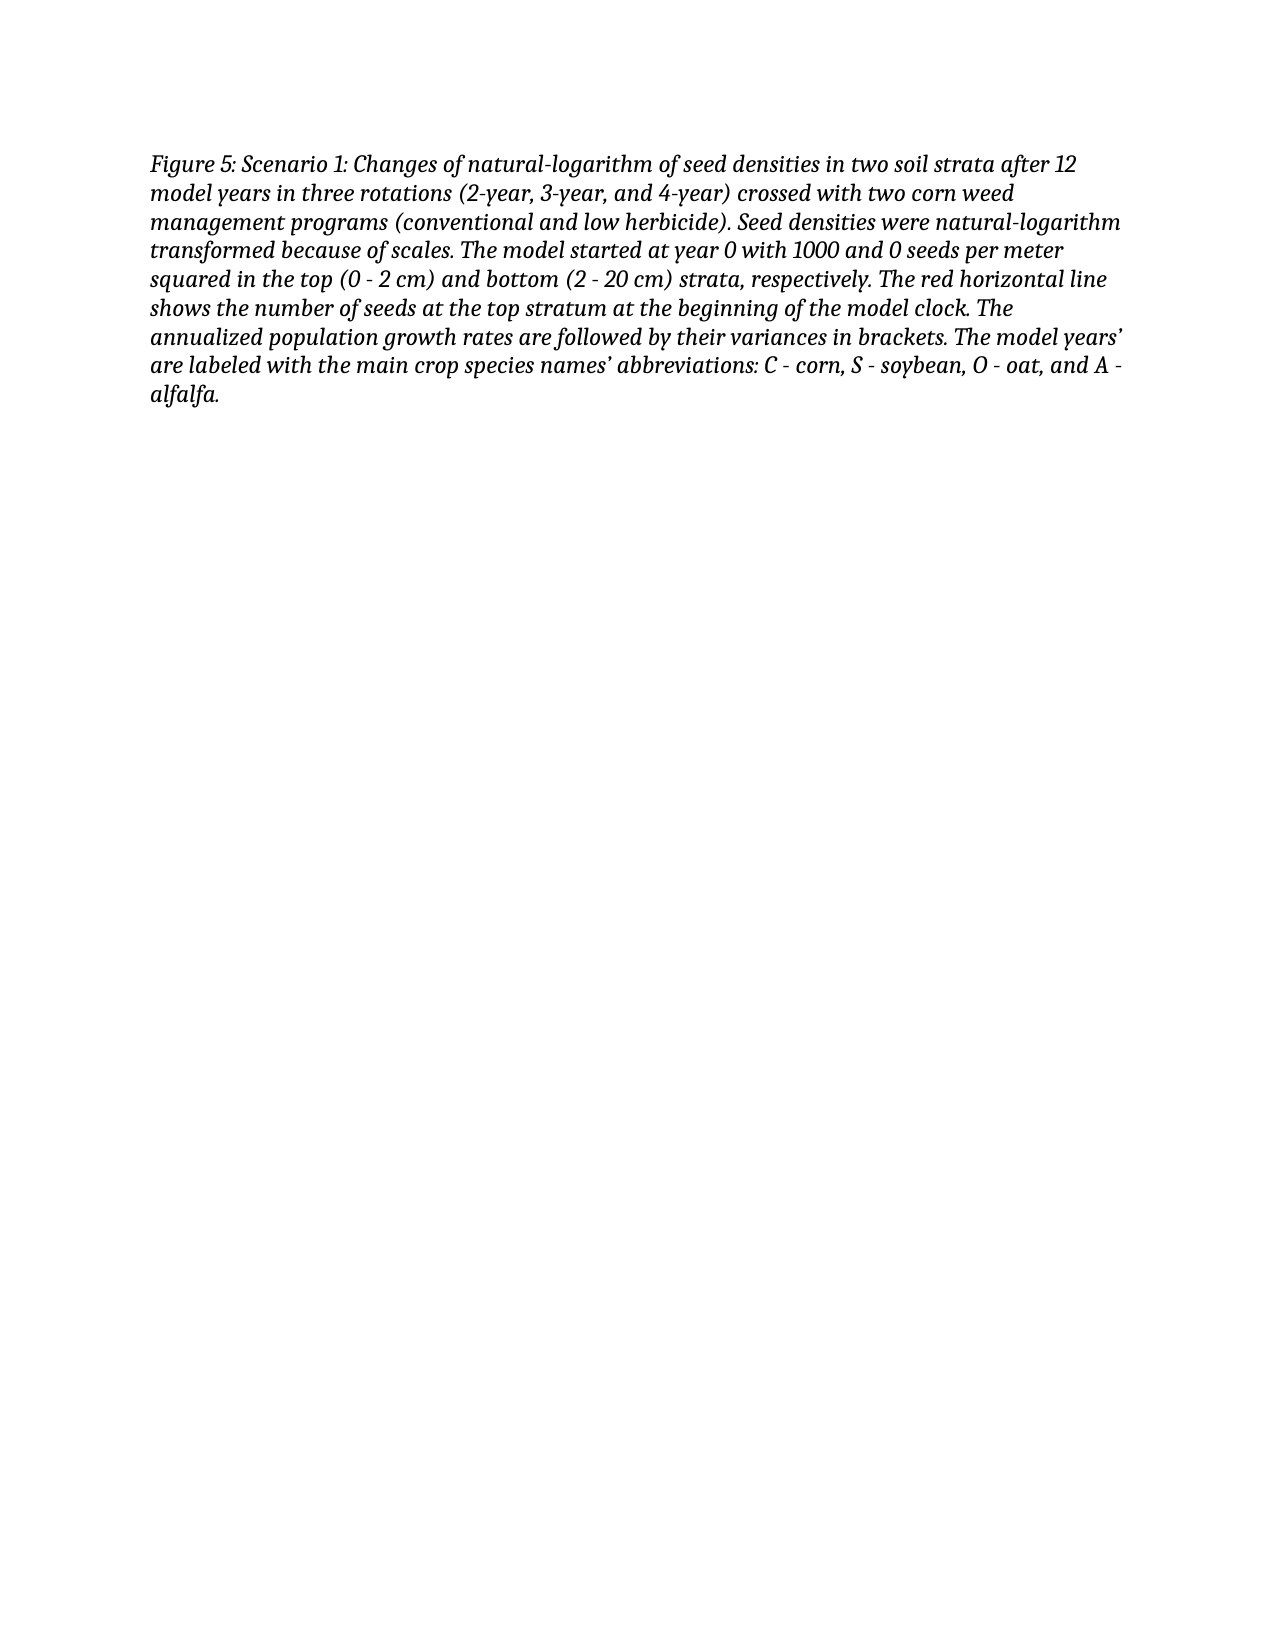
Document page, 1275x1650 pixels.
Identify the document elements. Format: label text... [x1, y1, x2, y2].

text Figure 5: Scenario 1: Changes of natural-logarithm of seed densities in two soil strata after 12 model years in three rotations (2-year, 3-year, and 4-year) crossed with two corn weed management programs (conventional and low herbicide). Seed densities were natural-logarithm transformed because of scales. The model started at year 0 with 1000 and 0 seeds per meter squared in the top (0 - 2 cm) and bottom (2 - 20 cm) strata, respectively. The red horizontal line shows the number of seeds at the top stratum at the beginning of the model clock. The annualized population growth rates are followed by their variances in brackets. The model years’ are labeled with the main crop species names’ abbreviations: C - corn, S - soybean, O - oat, and A - alfalfa. [150, 150, 1125, 409]
